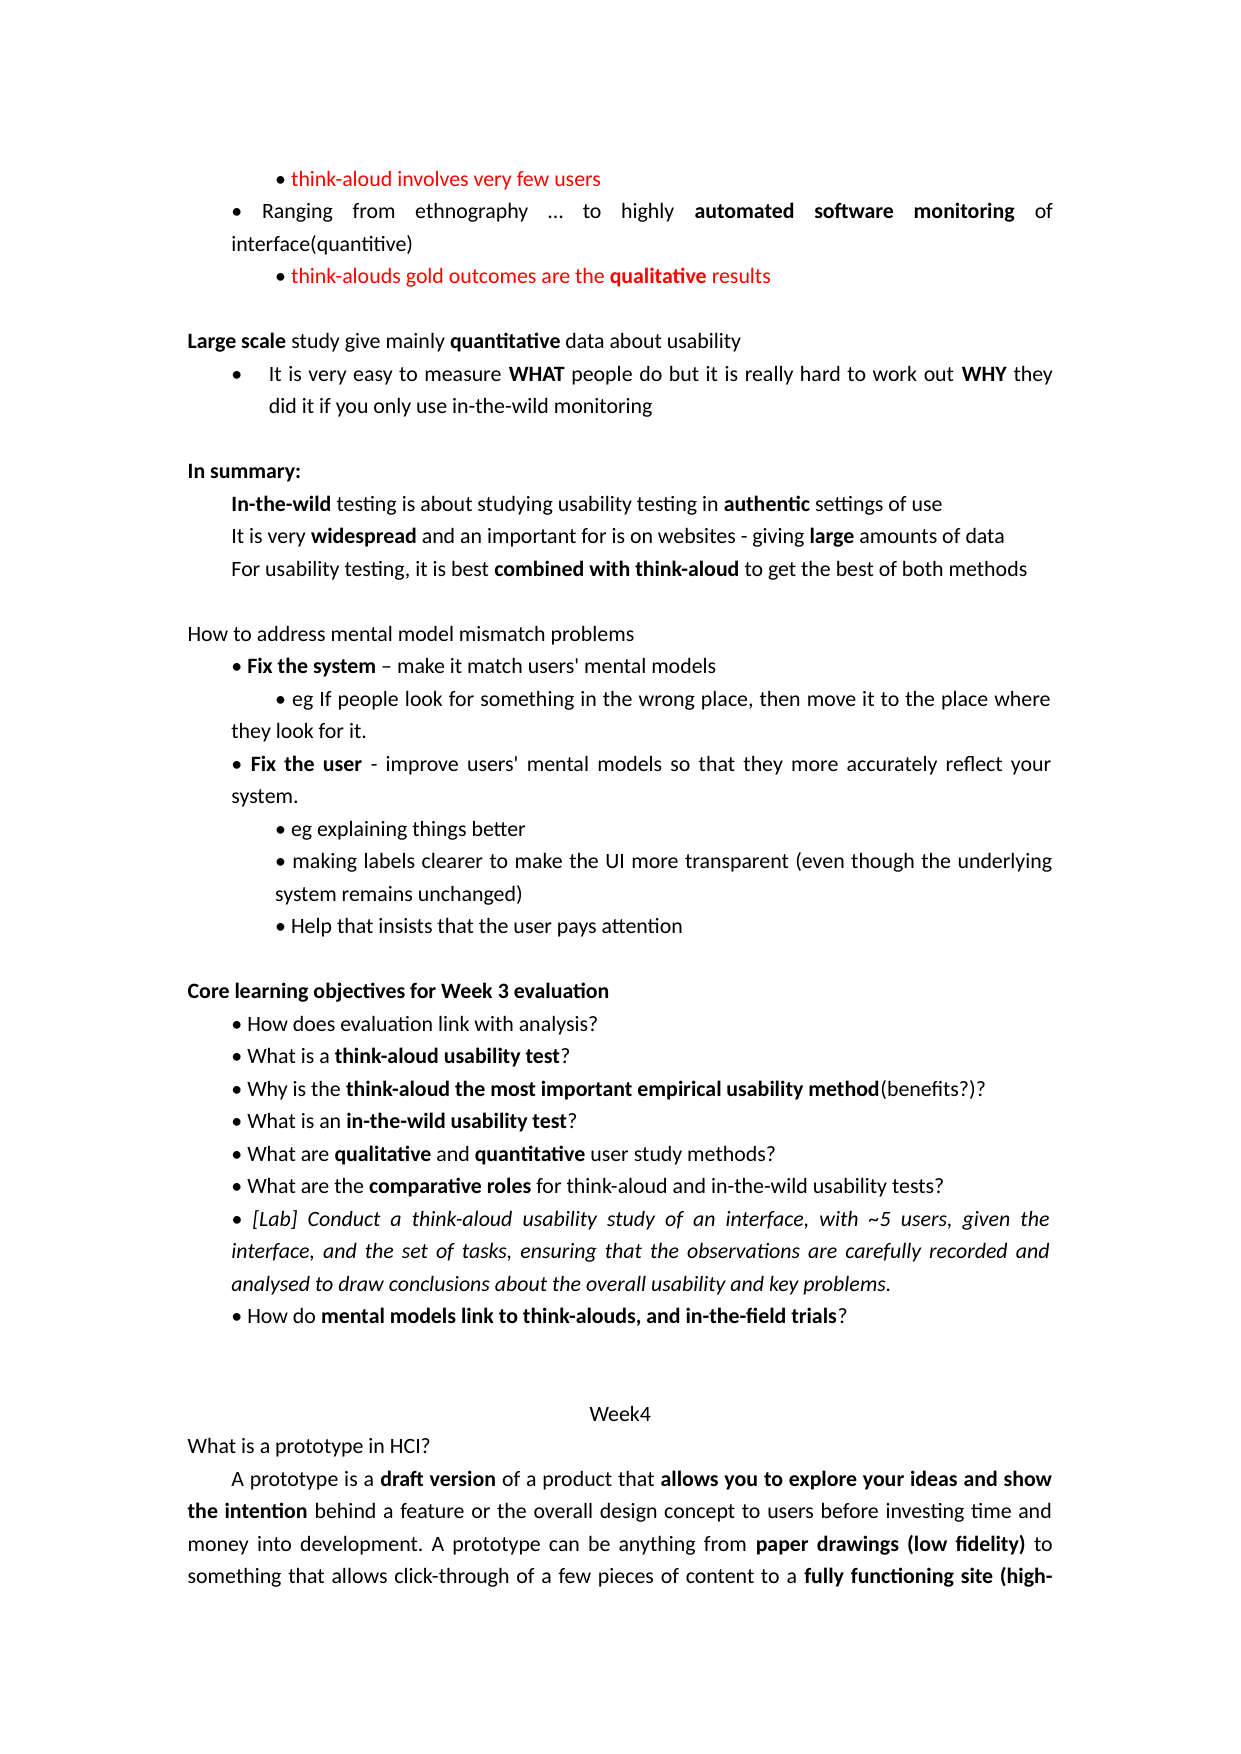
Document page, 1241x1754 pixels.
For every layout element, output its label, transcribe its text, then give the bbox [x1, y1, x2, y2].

text • How does evaluation link with analysis? [187, 1007, 1053, 1039]
text • Fix the system – make it match users' mental models [187, 649, 1053, 682]
text • Why is the think-aloud the most important empirical usability method(benefits?)? [187, 1072, 1053, 1104]
list It is very easy to measure WHAT people do but it is really hard to work out WHY they did it if you only use in-the-wild monitoring [231, 357, 1053, 422]
text • What are the comparative roles for think-aloud and in-the-wild usability tests? [187, 1169, 1053, 1202]
text In summary: [187, 454, 1053, 487]
text • think-alouds gold outcomes are the qualitative results [231, 259, 1053, 292]
text • Fix the user - improve users' mental models so that they more accurately reflect your system. [231, 747, 1053, 812]
text • Ranging from ethnography … to highly automated software monitoring of interface(quantitive) [231, 194, 1053, 259]
text Large scale study give mainly quantitative data about usability [187, 324, 1053, 357]
text • eg explaining things better [231, 812, 1053, 844]
text • What are qualitative and quantitative user study methods? [187, 1137, 1053, 1169]
text • How do mental models link to think-alouds, and in-the-field trials? [187, 1299, 1053, 1332]
text How to address mental model mismatch problems [187, 617, 1053, 649]
text • What is a think-aloud usability test? [187, 1039, 1053, 1072]
text Week4 [187, 1397, 1053, 1429]
text It is very widespread and an important for is on websites - giving large amounts of data [187, 519, 1053, 552]
text • making labels clearer to make the UI more transparent (even though the underlying system remains unchanged) [275, 844, 1053, 909]
text • Help that insists that the user pays attention [275, 909, 1053, 942]
text Core learning objectives for Week 3 evaluation [187, 974, 1053, 1007]
text • What is an in-the-wild usability test? [187, 1104, 1053, 1137]
text • think-aloud involves very few users [231, 162, 1053, 194]
text • eg If people look for something in the wrong place, then move it to the place where they look for it. [231, 682, 1053, 747]
text For usability testing, it is best combined with think-aloud to get the best of both methods [187, 552, 1053, 584]
text In-the-wild testing is about studying usability testing in authentic settings of use [187, 487, 1053, 519]
text • [Lab] Conduct a think-aloud usability study of an interface, with ~5 users, given the interface, and the set of tasks, ensuring that the observations are carefully recorded and analysed to draw conclusions about the overall usability and key problems. [231, 1202, 1053, 1299]
text What is a prototype in HCI? [187, 1429, 1053, 1462]
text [187, 1462, 1053, 1592]
